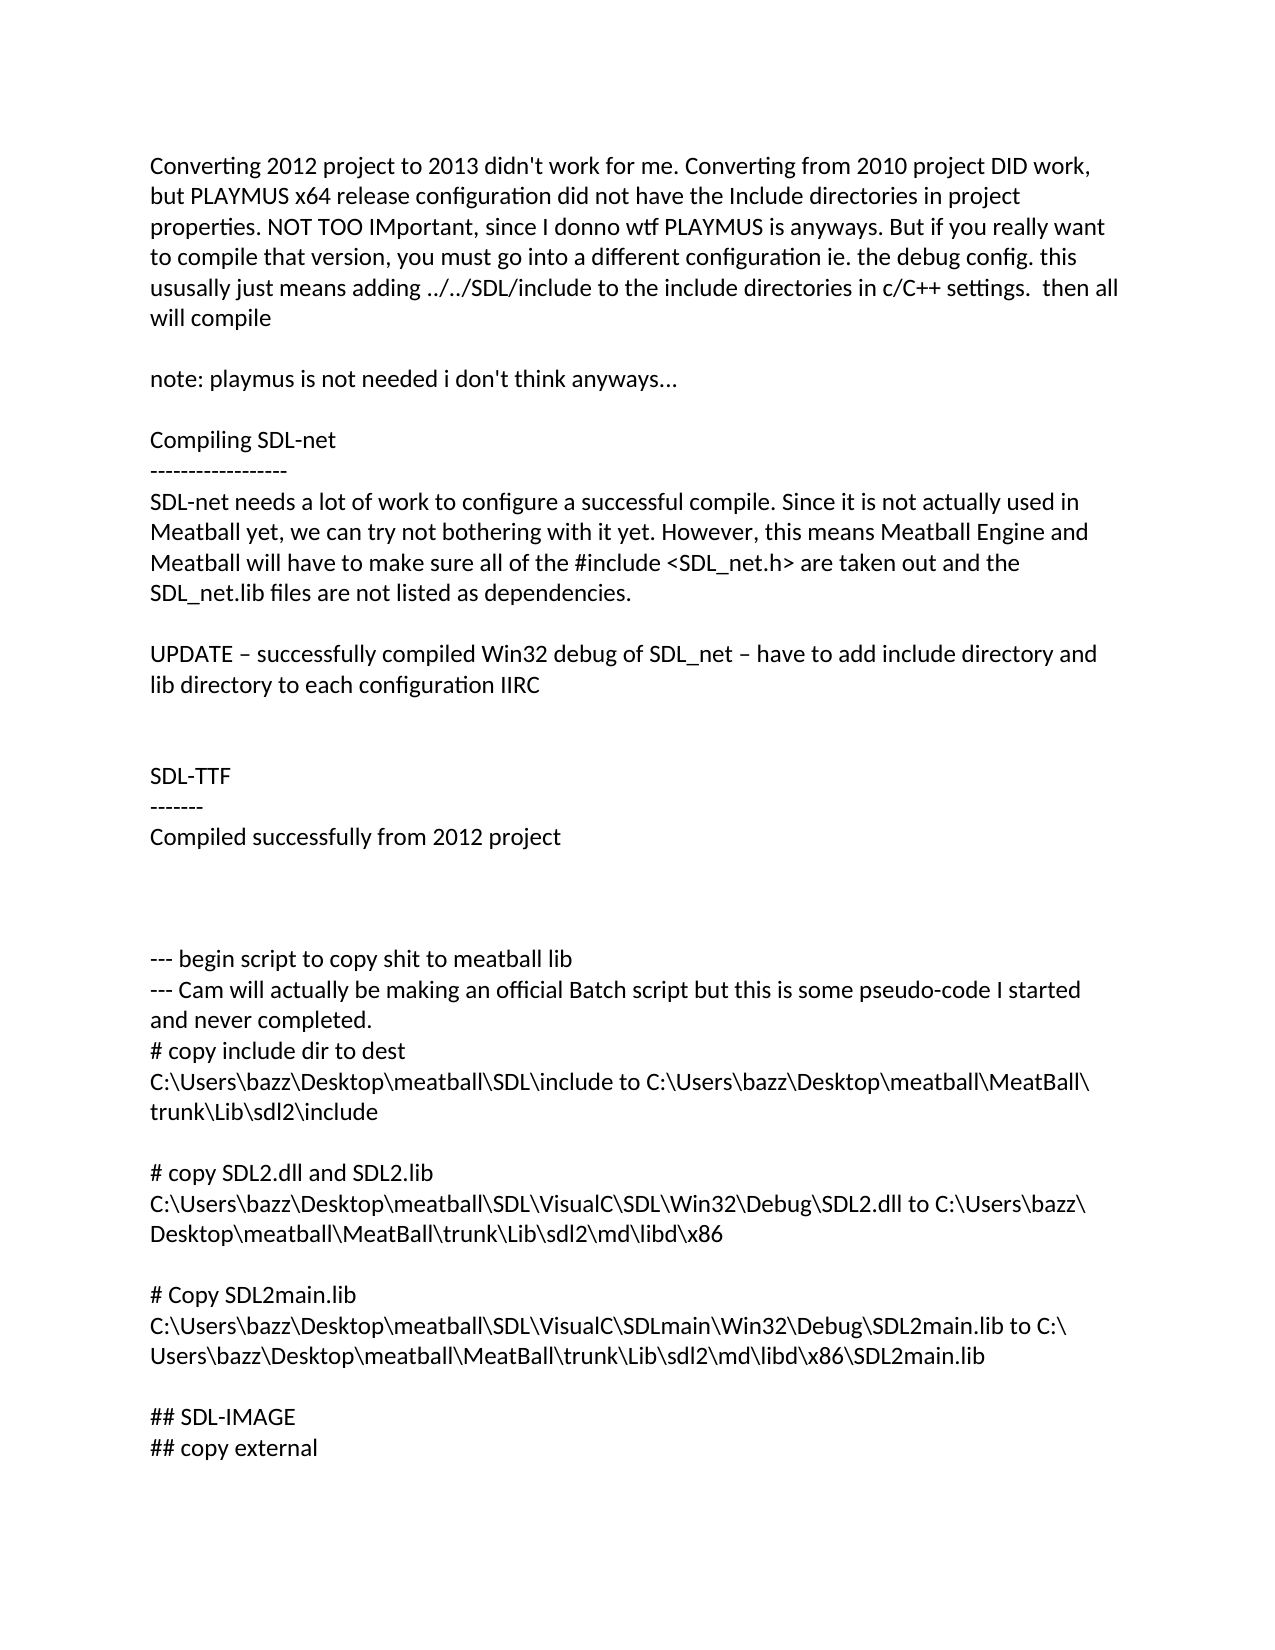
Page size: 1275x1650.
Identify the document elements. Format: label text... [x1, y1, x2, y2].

text C:\Users\bazz\Desktop\meatball\SDL\VisualC\SDLmain\Win32\Debug\SDL2main.lib to C:\Users\bazz\Desktop\meatball\MeatBall\trunk\Lib\sdl2\md\libd\x86\SDL2main.lib [150, 1310, 1125, 1371]
text Compiling SDL-net [150, 425, 1125, 455]
text Converting 2012 project to 2013 didn't work for me. Converting from 2010 project DID work, but PLAYMUS x64 release configuration did not have the Include directories in project properties. NOT TOO IMportant, since I donno wtf PLAYMUS is anyways. But if you really want to compile that version, you must go into a different configuration ie. the debug config. this ususally just means adding ../../SDL/include to the include directories in c/C++ settings. then all will compile [150, 150, 1125, 333]
text # copy SDL2.dll and SDL2.lib [150, 1157, 1125, 1188]
text ## copy external [150, 1432, 1125, 1462]
text # Copy SDL2main.lib [150, 1279, 1125, 1310]
text C:\Users\bazz\Desktop\meatball\SDL\include to C:\Users\bazz\Desktop\meatball\MeatBall\trunk\Lib\sdl2\include [150, 1066, 1125, 1127]
text note: playmus is not needed i don't think anyways... [150, 364, 1125, 394]
text SDL-net needs a lot of work to configure a successful compile. Since it is not actually used in Meatball yet, we can try not bothering with it yet. However, this means Meatball Engine and Meatball will have to make sure all of the #include <SDL_net.h> are taken out and the SDL_net.lib files are not listed as dependencies. [150, 486, 1125, 608]
text --- Cam will actually be making an official Batch script but this is some pseudo-code I started and never completed. [150, 974, 1125, 1035]
text UPDATE – successfully compiled Win32 debug of SDL_net – have to add include directory and lib directory to each configuration IIRC [150, 638, 1125, 699]
text --- begin script to copy shit to meatball lib [150, 943, 1125, 974]
text SDL-TTF [150, 760, 1125, 791]
text ------------------ [150, 455, 1125, 486]
text # copy include dir to dest [150, 1035, 1125, 1066]
text Compiled successfully from 2012 project [150, 821, 1125, 852]
text C:\Users\bazz\Desktop\meatball\SDL\VisualC\SDL\Win32\Debug\SDL2.dll to C:\Users\bazz\Desktop\meatball\MeatBall\trunk\Lib\sdl2\md\libd\x86 [150, 1188, 1125, 1249]
text ------- [150, 791, 1125, 821]
text ## SDL-IMAGE [150, 1401, 1125, 1432]
